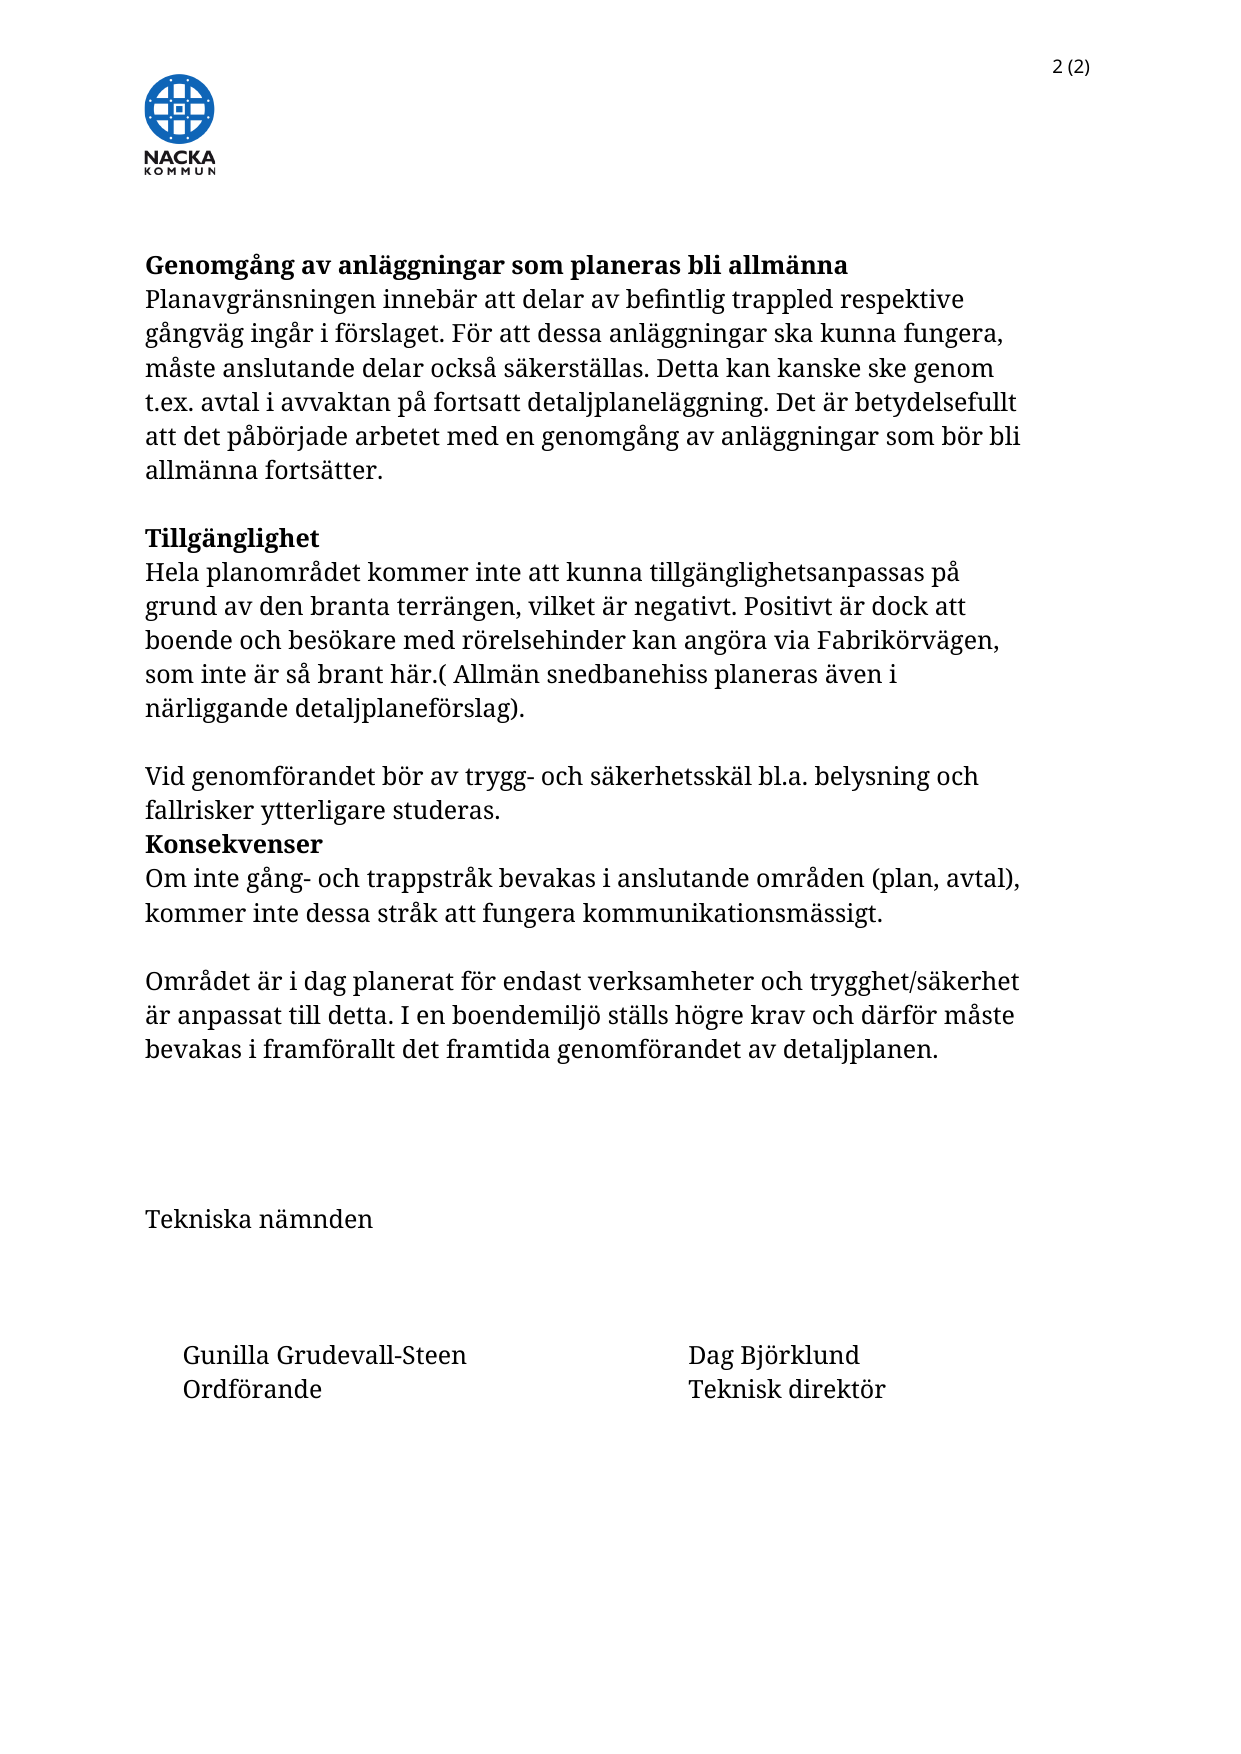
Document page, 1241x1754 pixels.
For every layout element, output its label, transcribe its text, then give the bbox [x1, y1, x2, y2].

text Området är i dag planerat för endast verksamheter och trygghet/säkerhet är anpassat till detta. I en boendemiljö ställs högre krav och därför måste bevakas i framförallt det framtida genomförandet av detaljplanen. [145, 963, 1036, 1066]
text Hela planområdet kommer inte att kunna tillgänglighetsanpassas på grund av den branta terrängen, vilket är negativt. Positivt är dock att boende och besökare med rörelsehinder kan angöra via Fabrikörvägen, som inte är så brant här.( Allmän snedbanehiss planeras även i närliggande detaljplaneförslag). [145, 554, 1036, 725]
text Gunilla Grudevall-Steen Dag Björklund [182, 1338, 1036, 1372]
text Tillgänglighet [145, 521, 1036, 554]
text Planavgränsningen innebär att delar av befintlig trappled respektive gångväg ingår i förslaget. För att dessa anläggningar ska kunna fungera, måste anslutande delar också säkerställas. Detta kan kanske ske genom t.ex. avtal i avvaktan på fortsatt detaljplaneläggning. Det är betydelsefullt att det påbörjade arbetet med en genomgång av anläggningar som bör bli allmänna fortsätter. [145, 282, 1036, 486]
text Konsekvenser [145, 827, 1036, 861]
text Tekniska nämnden [145, 1202, 1036, 1236]
text Ordförande Teknisk direktör [182, 1372, 1036, 1406]
text Vid genomförandet bör av trygg- och säkerhetsskäl bl.a. belysning och fallrisker ytterligare studeras. [145, 759, 1036, 827]
picture [144, 74, 216, 175]
text Om inte gång- och trappstråk bevakas i anslutande områden (plan, avtal), kommer inte dessa stråk att fungera kommunikationsmässigt. [145, 861, 1036, 929]
text Genomgång av anläggningar som planeras bli allmänna [145, 248, 1036, 282]
